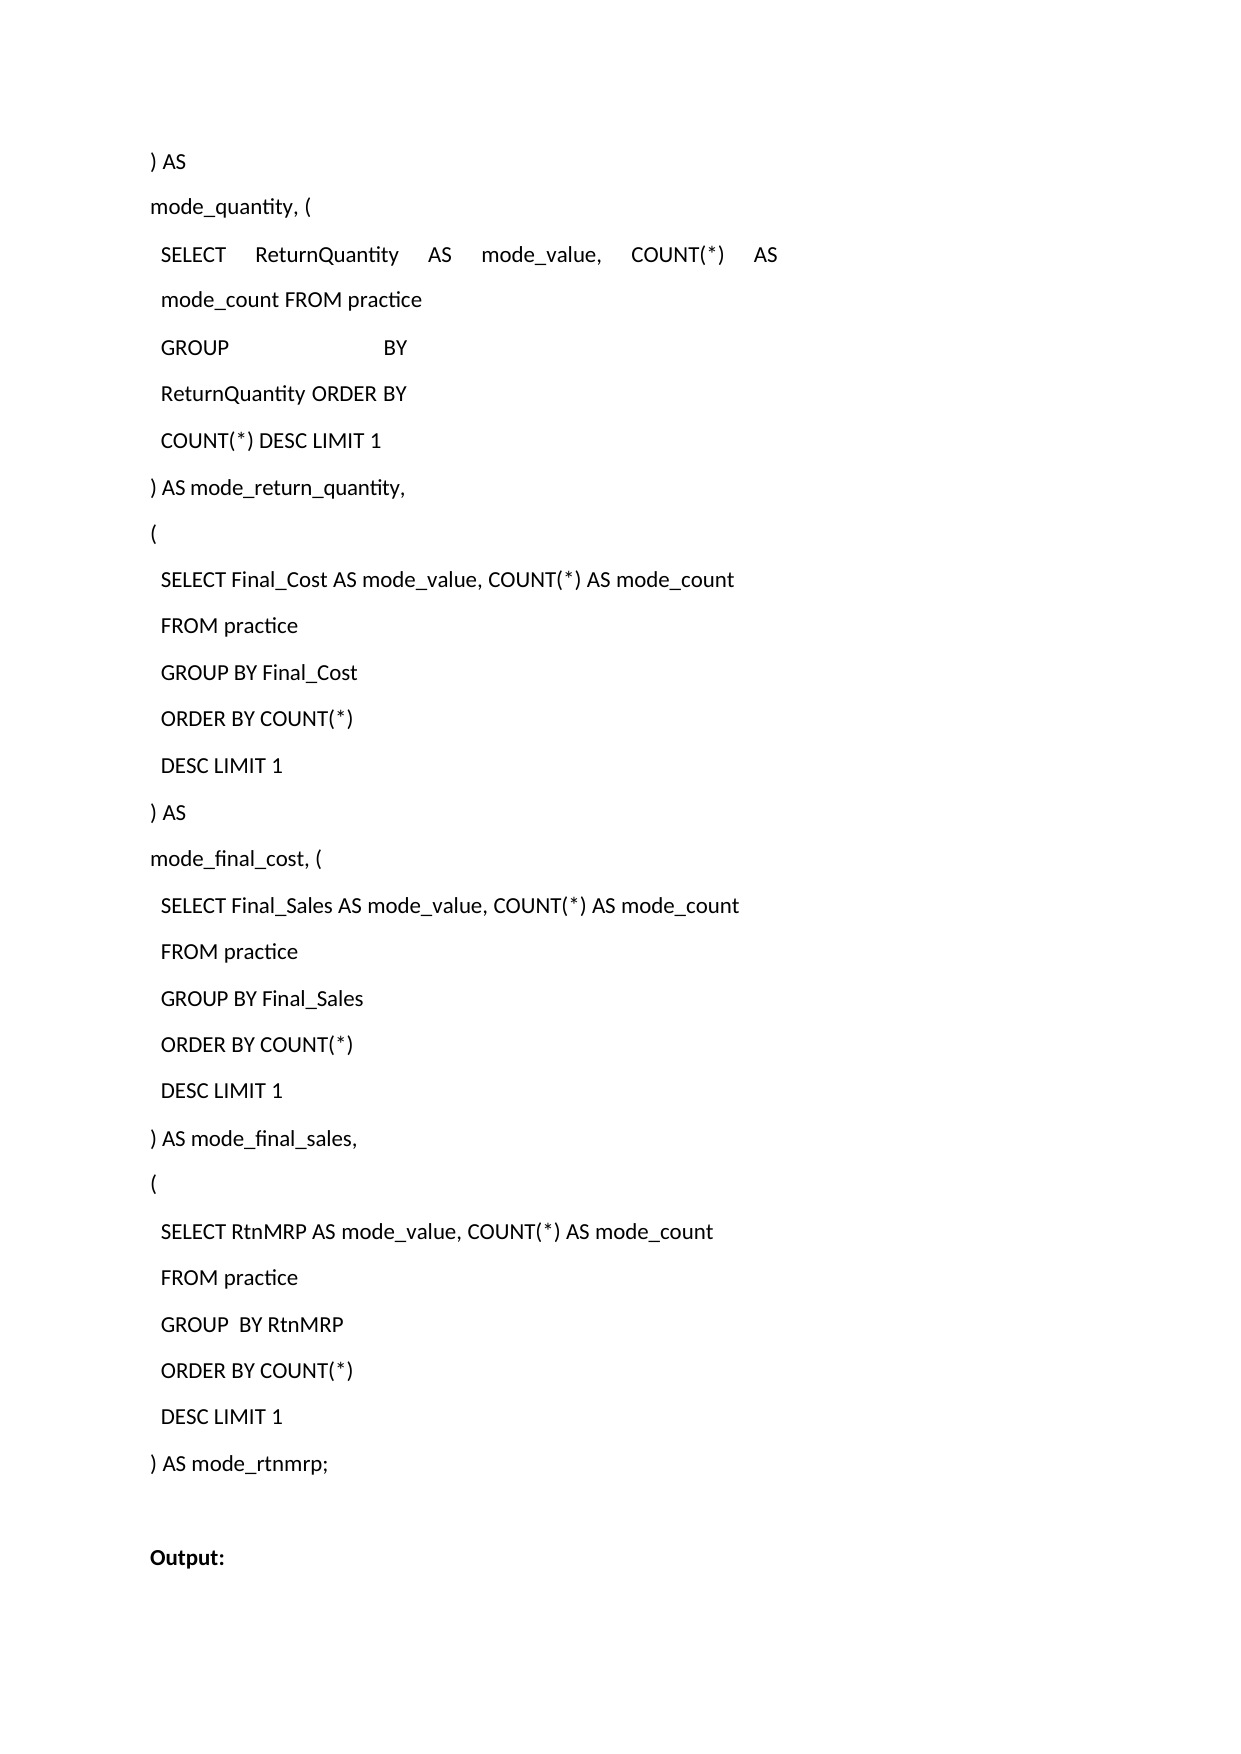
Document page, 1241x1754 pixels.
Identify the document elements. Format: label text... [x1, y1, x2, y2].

text SELECT Final_Cost AS mode_value, COUNT(*) AS mode_count FROM practice [161, 566, 771, 640]
text GROUP BY Final_Sales ORDER BY COUNT(*) DESC LIMIT 1 [161, 984, 406, 1104]
text ) AS mode_return_quantity, ( [150, 473, 407, 547]
text GROUP BY RtnMRP ORDER BY COUNT(*) DESC LIMIT 1 [161, 1310, 406, 1430]
text ) AS mode_quantity, ( [150, 147, 338, 220]
text ) AS mode_final_sales, ( [150, 1124, 359, 1197]
text ) AS mode_rtnmrp; [150, 1449, 1165, 1477]
text ) AS mode_final_cost, ( [150, 798, 350, 872]
subtitle Output: [150, 1543, 1165, 1571]
text GROUP BY ReturnQuantity ORDER BY COUNT(*) DESC LIMIT 1 [161, 333, 407, 454]
text GROUP BY Final_Cost ORDER BY COUNT(*) DESC LIMIT 1 [161, 658, 406, 779]
text SELECT RtnMRP AS mode_value, COUNT(*) AS mode_count FROM practice [161, 1217, 739, 1291]
text SELECT ReturnQuantity AS mode_value, COUNT(*) AS mode_count FROM practice [161, 240, 777, 313]
text SELECT Final_Sales AS mode_value, COUNT(*) AS mode_count FROM practice [161, 891, 771, 965]
